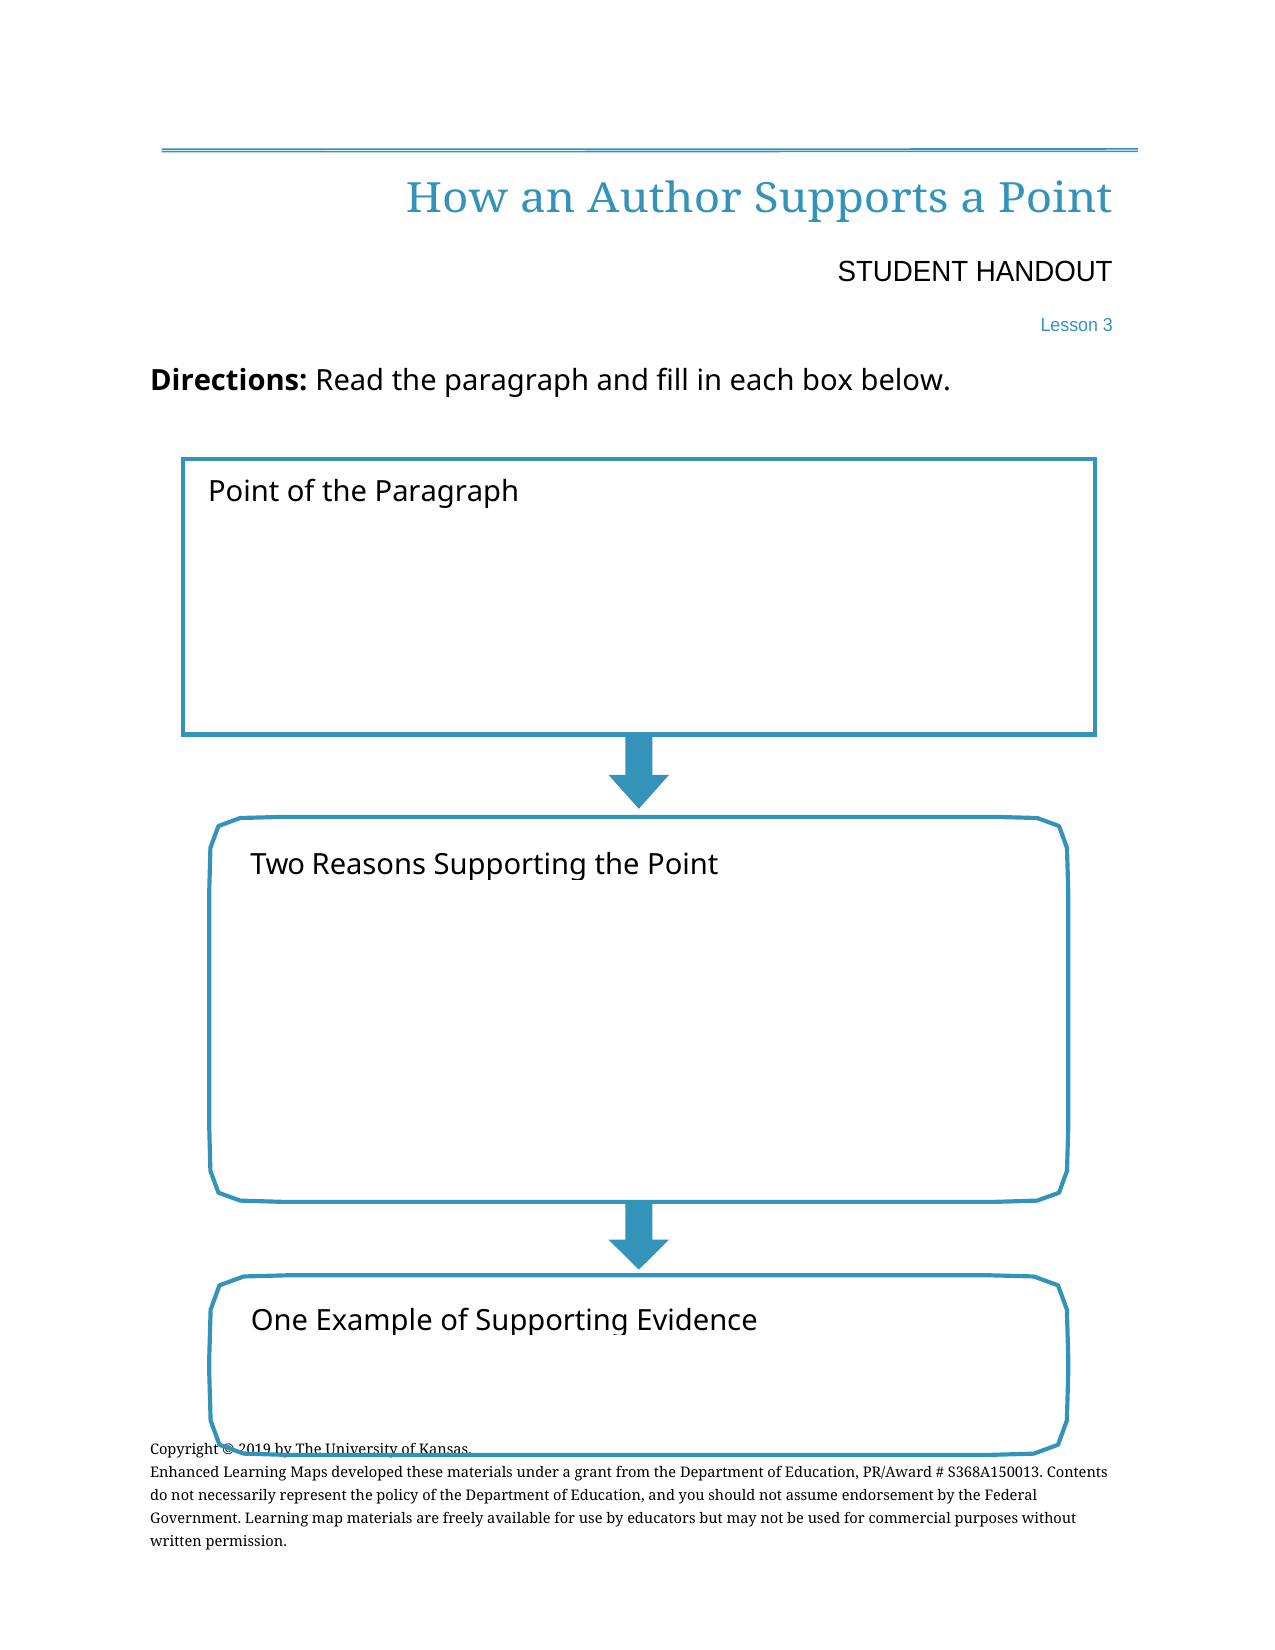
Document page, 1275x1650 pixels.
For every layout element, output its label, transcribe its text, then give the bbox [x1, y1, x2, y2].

text How an Author Supports a Point [150, 168, 1113, 225]
text STUDENT HANDOUT [150, 254, 1113, 288]
text Directions: Read the paragraph and fill in each box below. [150, 359, 1125, 399]
text Lesson 3 [150, 314, 1113, 335]
